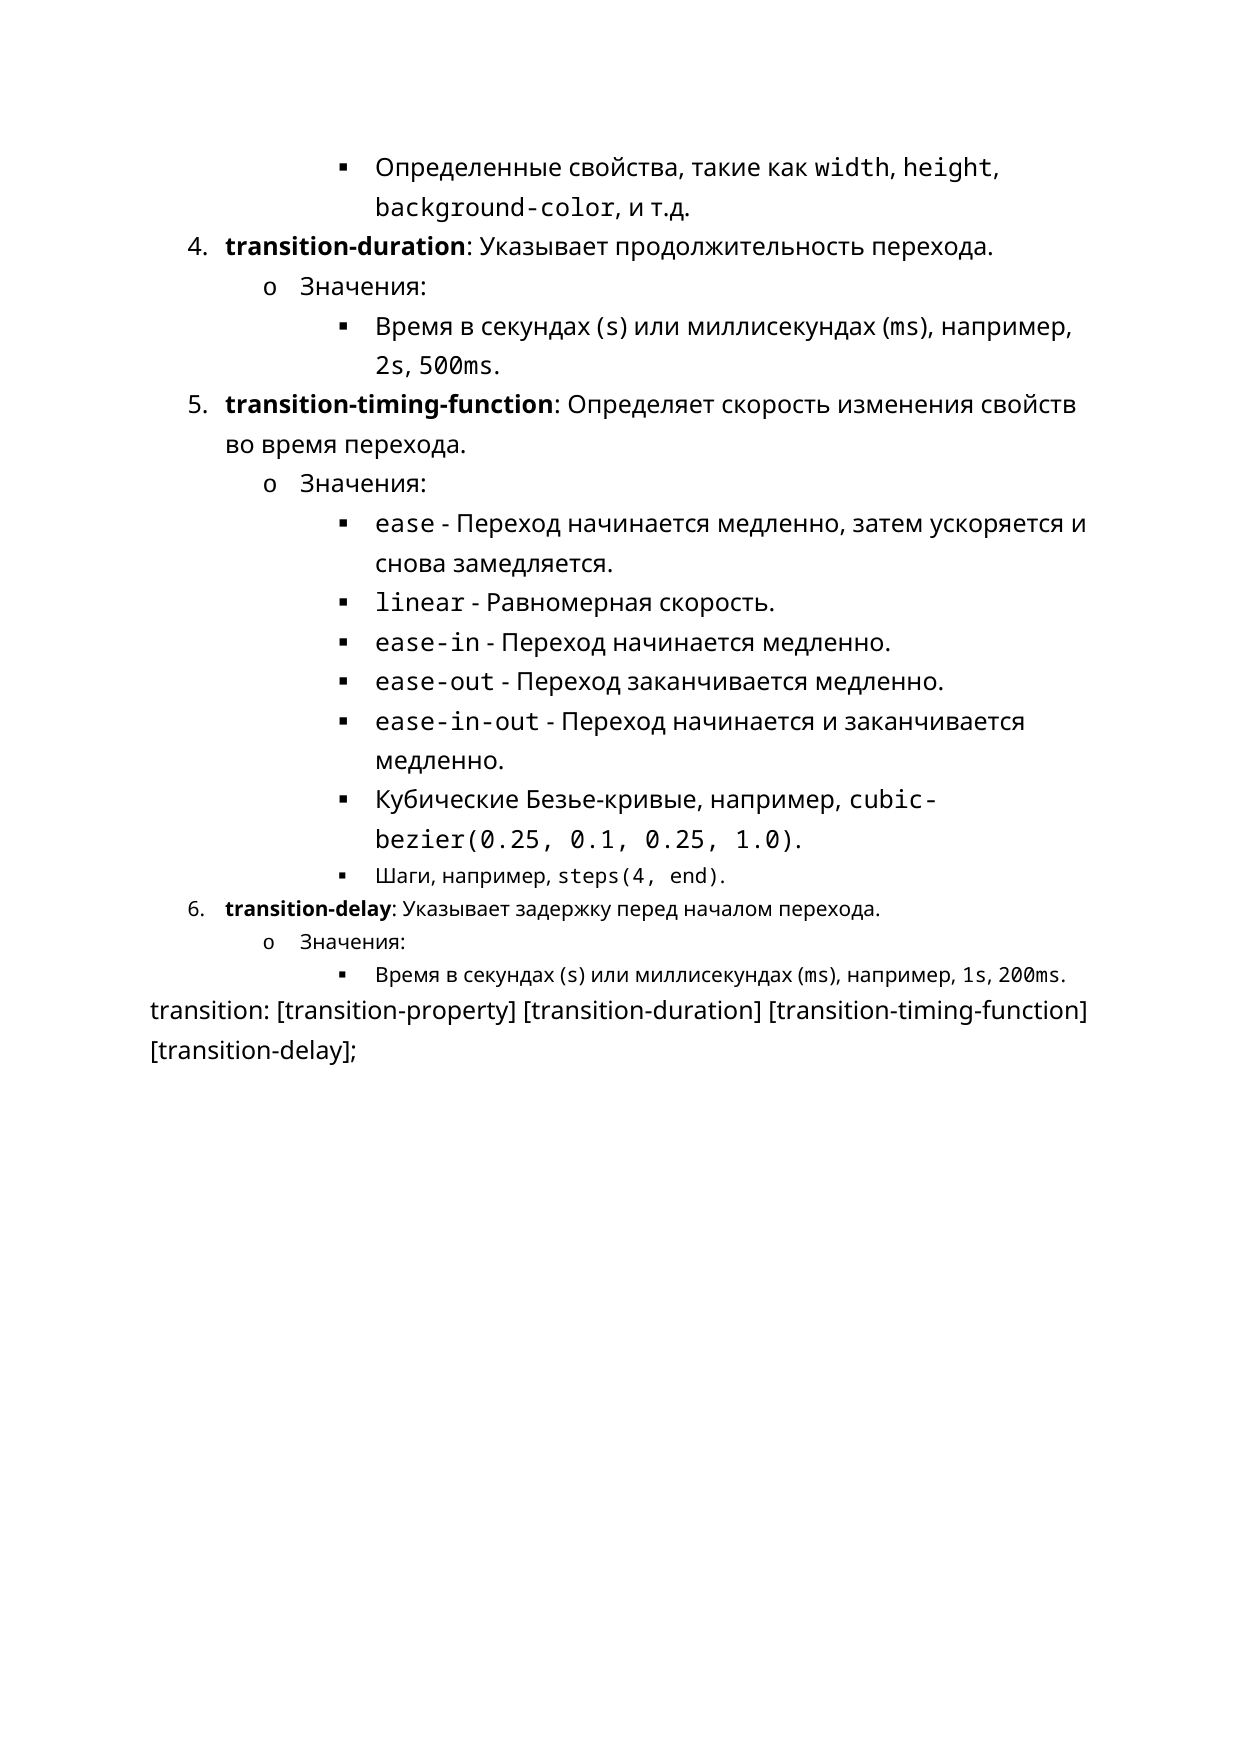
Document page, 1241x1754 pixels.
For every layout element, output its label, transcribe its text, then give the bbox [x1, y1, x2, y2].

list Время в секундах (s) или миллисекундах (ms), например, 2s, 500ms. [337, 308, 1090, 382]
list linear - Равномерная скорость. [337, 585, 1090, 619]
list Кубические Безье-кривые, например, cubic-bezier(0.25, 0.1, 0.25, 1.0). [337, 782, 1090, 856]
list ease-out - Переход заканчивается медленно. [337, 664, 1090, 698]
list transition-timing-function: Определяет скорость изменения свойств во время перехода. [187, 387, 1090, 461]
text transition: [transition-property] [transition-duration] [transition-timing-function] [transition-delay]; [150, 993, 1090, 1066]
list ease - Переход начинается медленно, затем ускоряется и снова замедляется. [337, 506, 1090, 579]
list ease-in - Переход начинается медленно. [337, 624, 1090, 658]
list Значения: [262, 927, 1090, 955]
list Время в секундах (s) или миллисекундах (ms), например, 1s, 200ms. [337, 960, 1090, 988]
list Значения: [262, 466, 1090, 500]
list transition-delay: Указывает задержку перед началом перехода. [187, 894, 1090, 922]
list Значения: [262, 268, 1090, 303]
list Определенные свойства, такие как width, height, background-color, и т.д. [337, 150, 1090, 223]
list transition-duration: Указывает продолжительность перехода. [187, 229, 1090, 263]
list Шаги, например, steps(4, end). [337, 861, 1090, 889]
list ease-in-out - Переход начинается и заканчивается медленно. [337, 703, 1090, 777]
